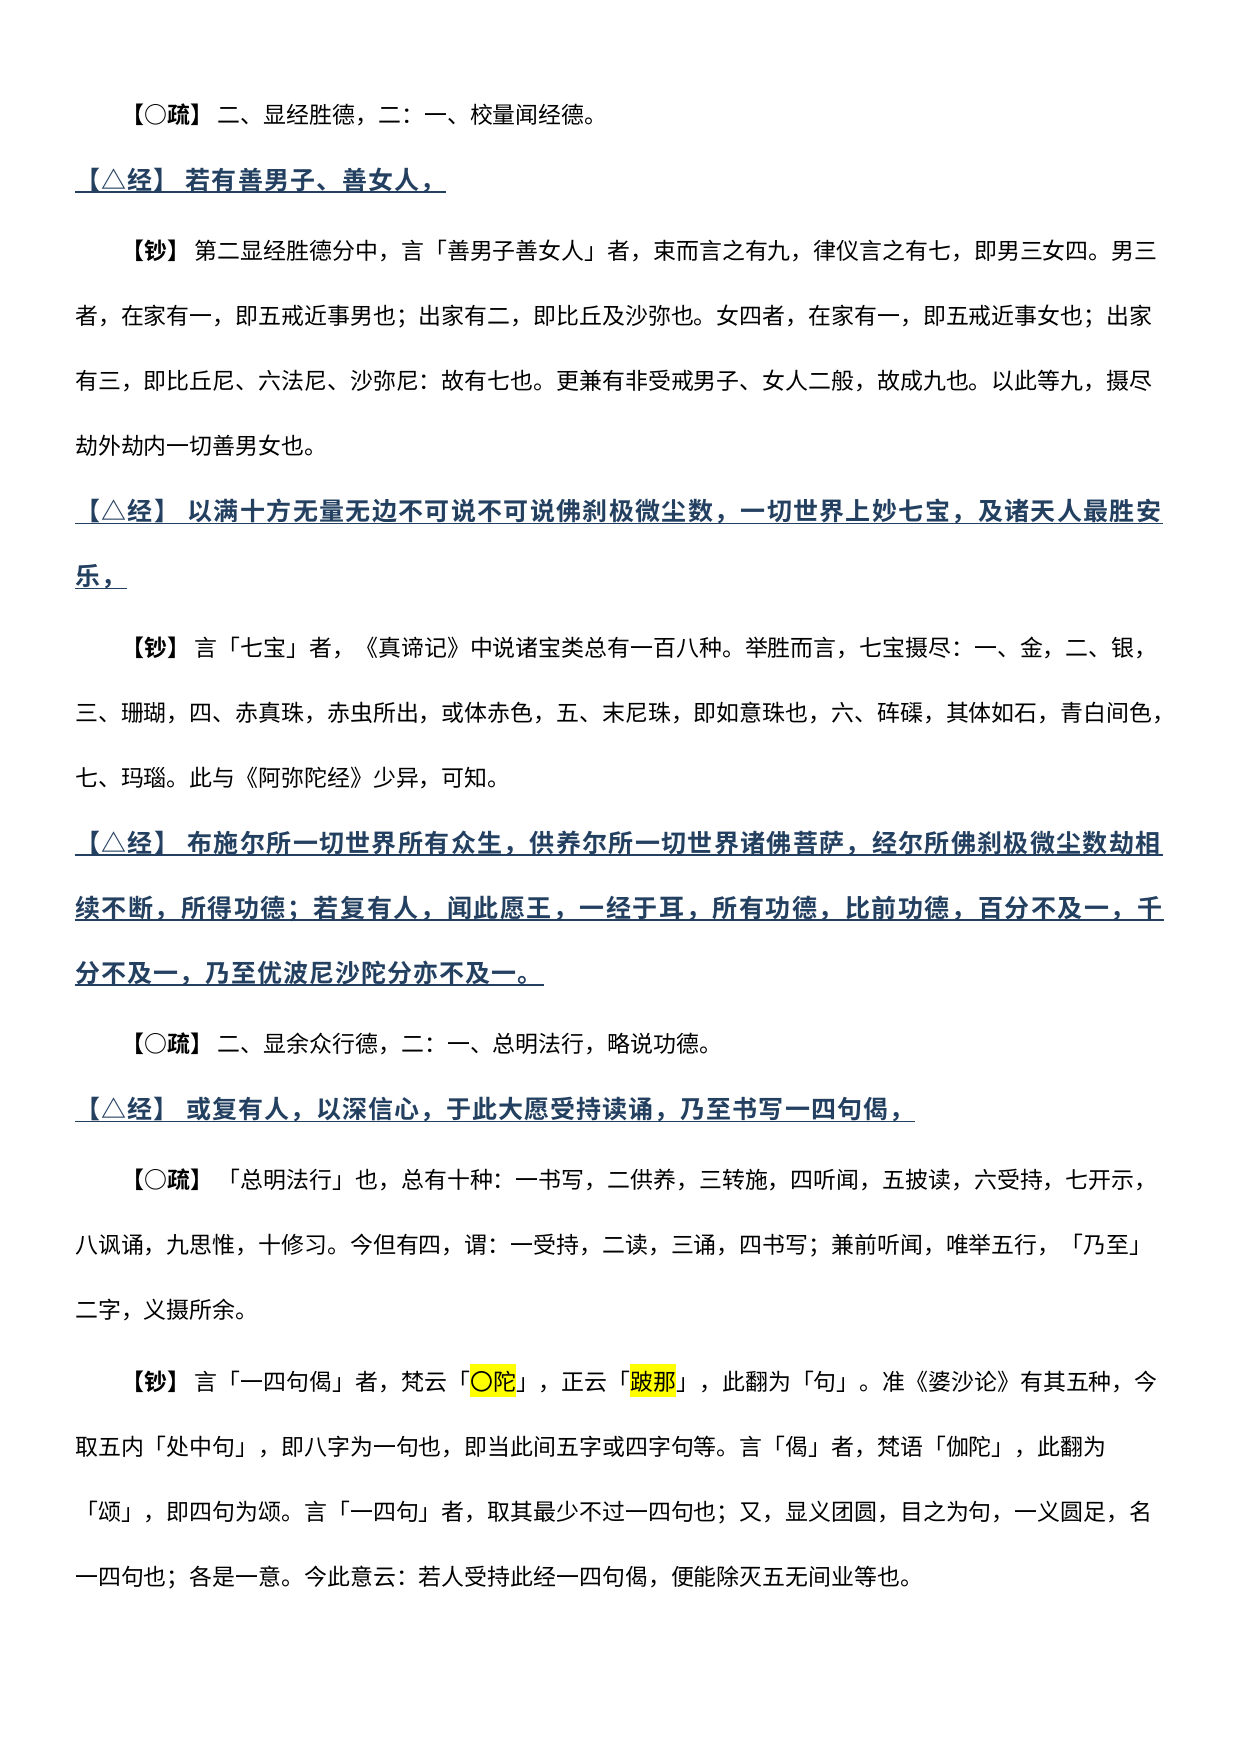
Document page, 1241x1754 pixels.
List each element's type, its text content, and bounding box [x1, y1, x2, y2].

text 【△经】 若有善男子、善女人， [75, 146, 1165, 211]
text 【钞】 言「一四句偈」者，梵云「〇陀」，正云「跛那」，此翻为「句」。准《婆沙论》有其五种，今取五内「处中句」，即八字为一句也，即当此间五字或四字句等。言「偈」者，梵语「伽陀」，此翻为「颂」，即四句为颂。言「一四句」者，取其最少不过一四句也；又，显义团圆，目之为句，一义圆足，名一四句也；各是一意。今此意云：若人受持此经一四句偈，便能除灭五无间业等也。 [75, 1348, 1165, 1608]
text 【钞】 第二显经胜德分中，言「善男子善女人」者，束而言之有九，律仪言之有七，即男三女四。男三者，在家有一，即五戒近事男也；出家有二，即比丘及沙弥也。女四者，在家有一，即五戒近事女也；出家有三，即比丘尼、六法尼、沙弥尼：故有七也。更兼有非受戒男子、女人二般，故成九也。以此等九，摄尽劫外劫内一切善男女也。 [75, 217, 1165, 477]
text 【○疏】 「总明法行」也，总有十种：一书写，二供养，三转施，四听闻，五披读，六受持，七开示，八讽诵，九思惟，十修习。今但有四，谓：一受持，二读，三诵，四书写；兼前听闻，唯举五行，「乃至」二字，义摄所余。 [75, 1147, 1165, 1342]
text 【△经】 布施尔所一切世界所有众生，供养尔所一切世界诸佛菩萨，经尔所佛刹极微尘数劫相续不断，所得功德；若复有人，闻此愿王，一经于耳，所有功德，比前功德，百分不及一，千分不及一，乃至优波尼沙陀分亦不及一。 [75, 809, 1165, 1004]
text 【○疏】 二、显经胜德，二：一、校量闻经德。 [75, 81, 1165, 146]
text 【△经】 或复有人，以深信心，于此大愿受持读诵，乃至书写一四句偈， [75, 1075, 1165, 1140]
text 【钞】 言「七宝」者，《真谛记》中说诸宝类总有一百八种。举胜而言，七宝摄尽：一、金，二、银，三、珊瑚，四、赤真珠，赤虫所出，或体赤色，五、末尼珠，即如意珠也，六、砗磲，其体如石，青白间色，七、玛瑙。此与《阿弥陀经》少异，可知。 [75, 614, 1165, 809]
text 【○疏】 二、显余众行德，二：一、总明法行，略说功德。 [75, 1010, 1165, 1075]
text 【△经】 以满十方无量无边不可说不可说佛刹极微尘数，一切世界上妙七宝，及诸天人最胜安乐， [75, 477, 1165, 607]
